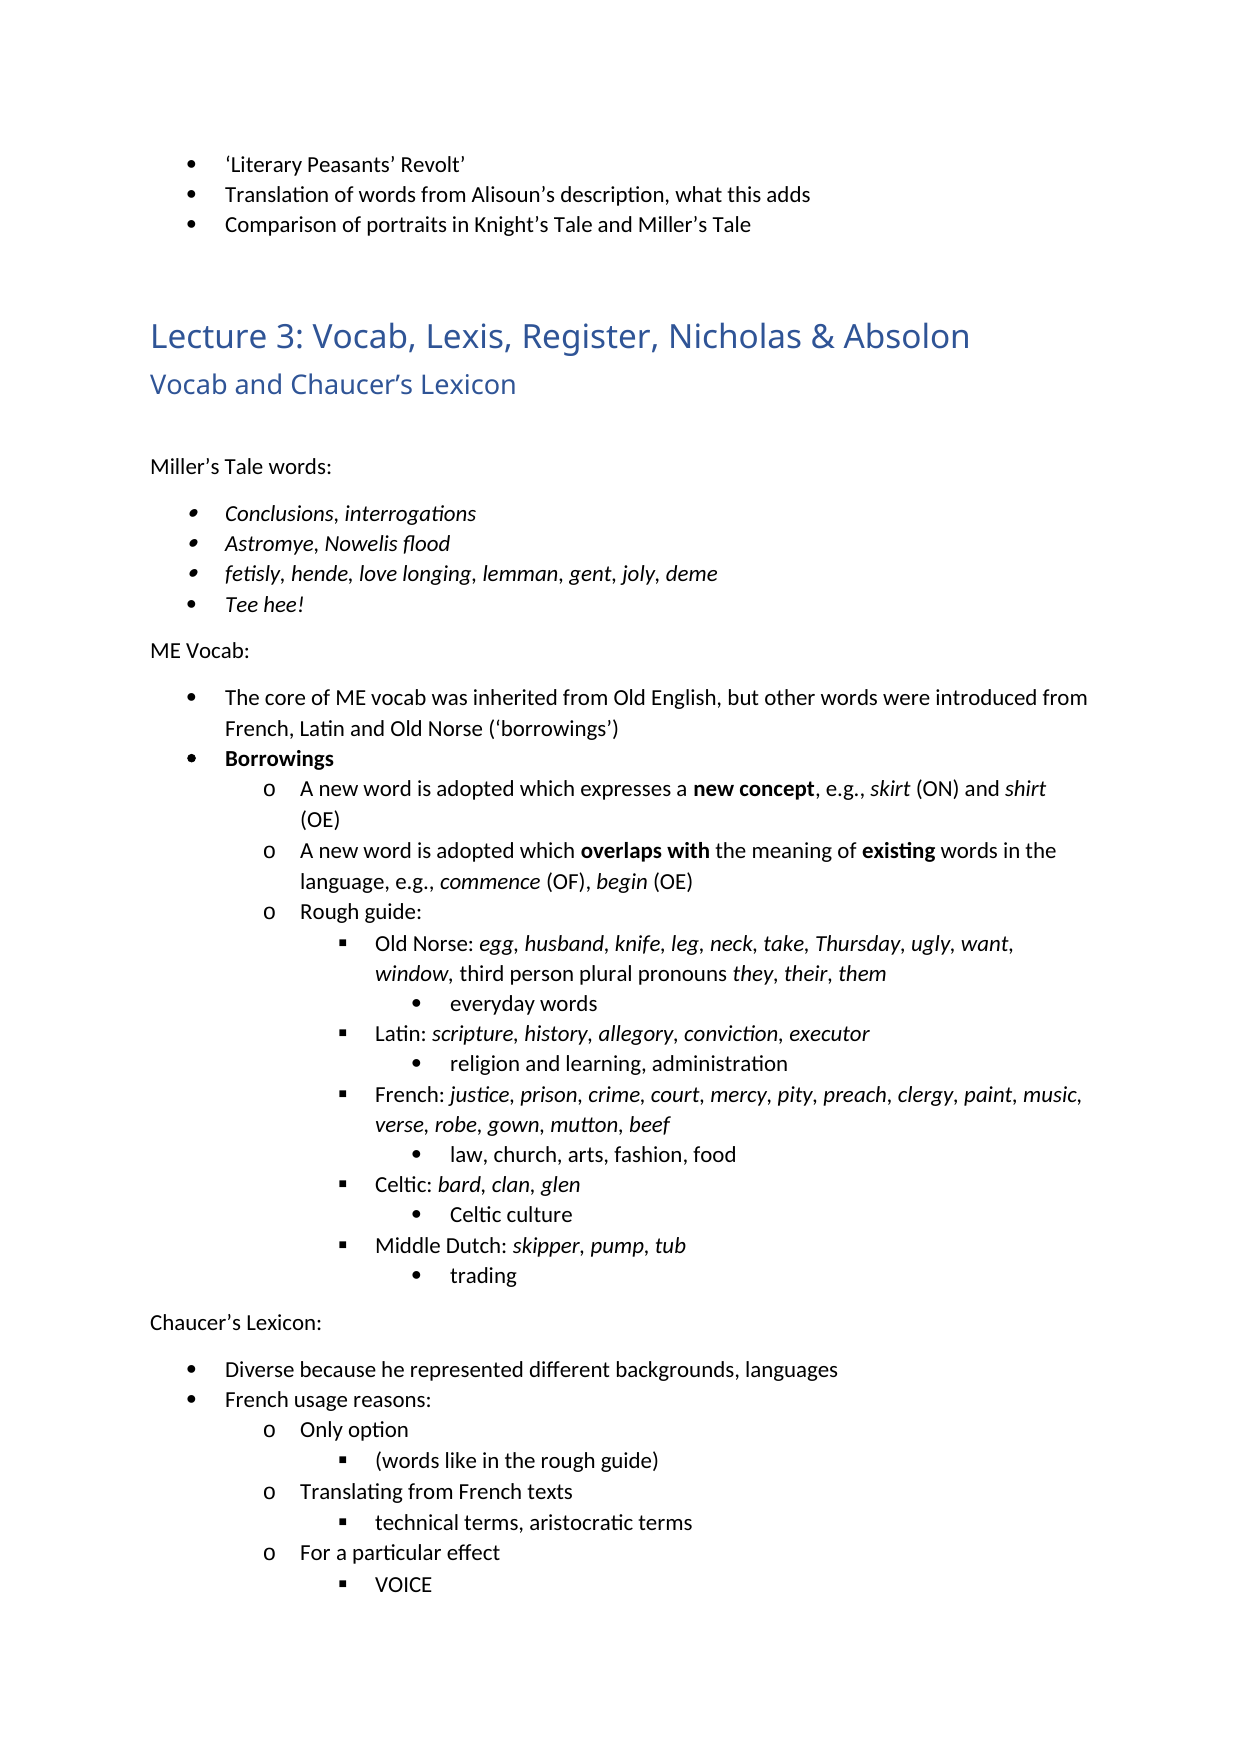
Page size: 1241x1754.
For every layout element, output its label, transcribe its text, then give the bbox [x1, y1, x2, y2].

list Celtic culture [412, 1201, 1090, 1229]
text Chaucer’s Lexicon: [150, 1308, 1090, 1336]
list trading [412, 1261, 1090, 1289]
subtitle Lecture 3: Vocab, Lexis, Register, Nicholas & Absolon [150, 312, 1090, 358]
list Tee hee! [187, 590, 1090, 618]
list technical terms, aristocratic terms [337, 1508, 1090, 1536]
list religion and learning, administration [412, 1049, 1090, 1078]
list Rough guide: [262, 897, 1090, 926]
list Conclusions, interrogations [187, 499, 1090, 527]
list Celtic: bard, clan, glen [337, 1170, 1090, 1198]
list Translation of words from Alisoun’s description, what this adds [187, 180, 1090, 208]
subtitle Vocab and Chaucer’s Lexicon [150, 366, 1090, 402]
list For a particular effect [262, 1538, 1090, 1568]
list Diverse because he represented different backgrounds, languages [187, 1355, 1090, 1383]
text ME Vocab: [150, 637, 1090, 665]
list French: justice, prison, crime, court, mercy, pity, preach, clergy, paint, music, verse, robe, gown, mutton, beef [337, 1080, 1090, 1138]
list ‘Literary Peasants’ Revolt’ [187, 150, 1090, 178]
list Borrowings [187, 744, 1090, 772]
list French usage reasons: [187, 1385, 1090, 1413]
list VOICE [337, 1570, 1090, 1598]
list everyday words [412, 989, 1090, 1017]
list fetisly, hende, love longing, lemman, gent, joly, deme [187, 559, 1090, 588]
list (words like in the rough guide) [337, 1447, 1090, 1475]
list A new word is adopted which expresses a new concept, e.g., skirt (ON) and shirt (OE) [262, 774, 1090, 833]
list Comparison of portraits in Knight’s Tale and Miller’s Tale [187, 210, 1090, 238]
list Latin: scripture, history, allegory, conviction, executor [337, 1019, 1090, 1047]
text Miller’s Tale words: [150, 452, 1090, 480]
list Middle Dutch: skipper, pump, tub [337, 1231, 1090, 1259]
list Old Norse: egg, husband, knife, leg, neck, take, Thursday, ugly, want, window, third person plural pronouns they, their, them [337, 929, 1090, 987]
list A new word is adopted which overlaps with the meaning of existing words in the language, e.g., commence (OF), begin (OE) [262, 836, 1090, 895]
list Only option [262, 1415, 1090, 1444]
list Translating from French texts [262, 1477, 1090, 1506]
list Astromye, Nowelis flood [187, 529, 1090, 557]
list law, church, arts, fashion, food [412, 1140, 1090, 1168]
list The core of ME vocab was inherited from Old English, but other words were introduced from French, Latin and Old Norse (‘borrowings’) [187, 683, 1090, 742]
